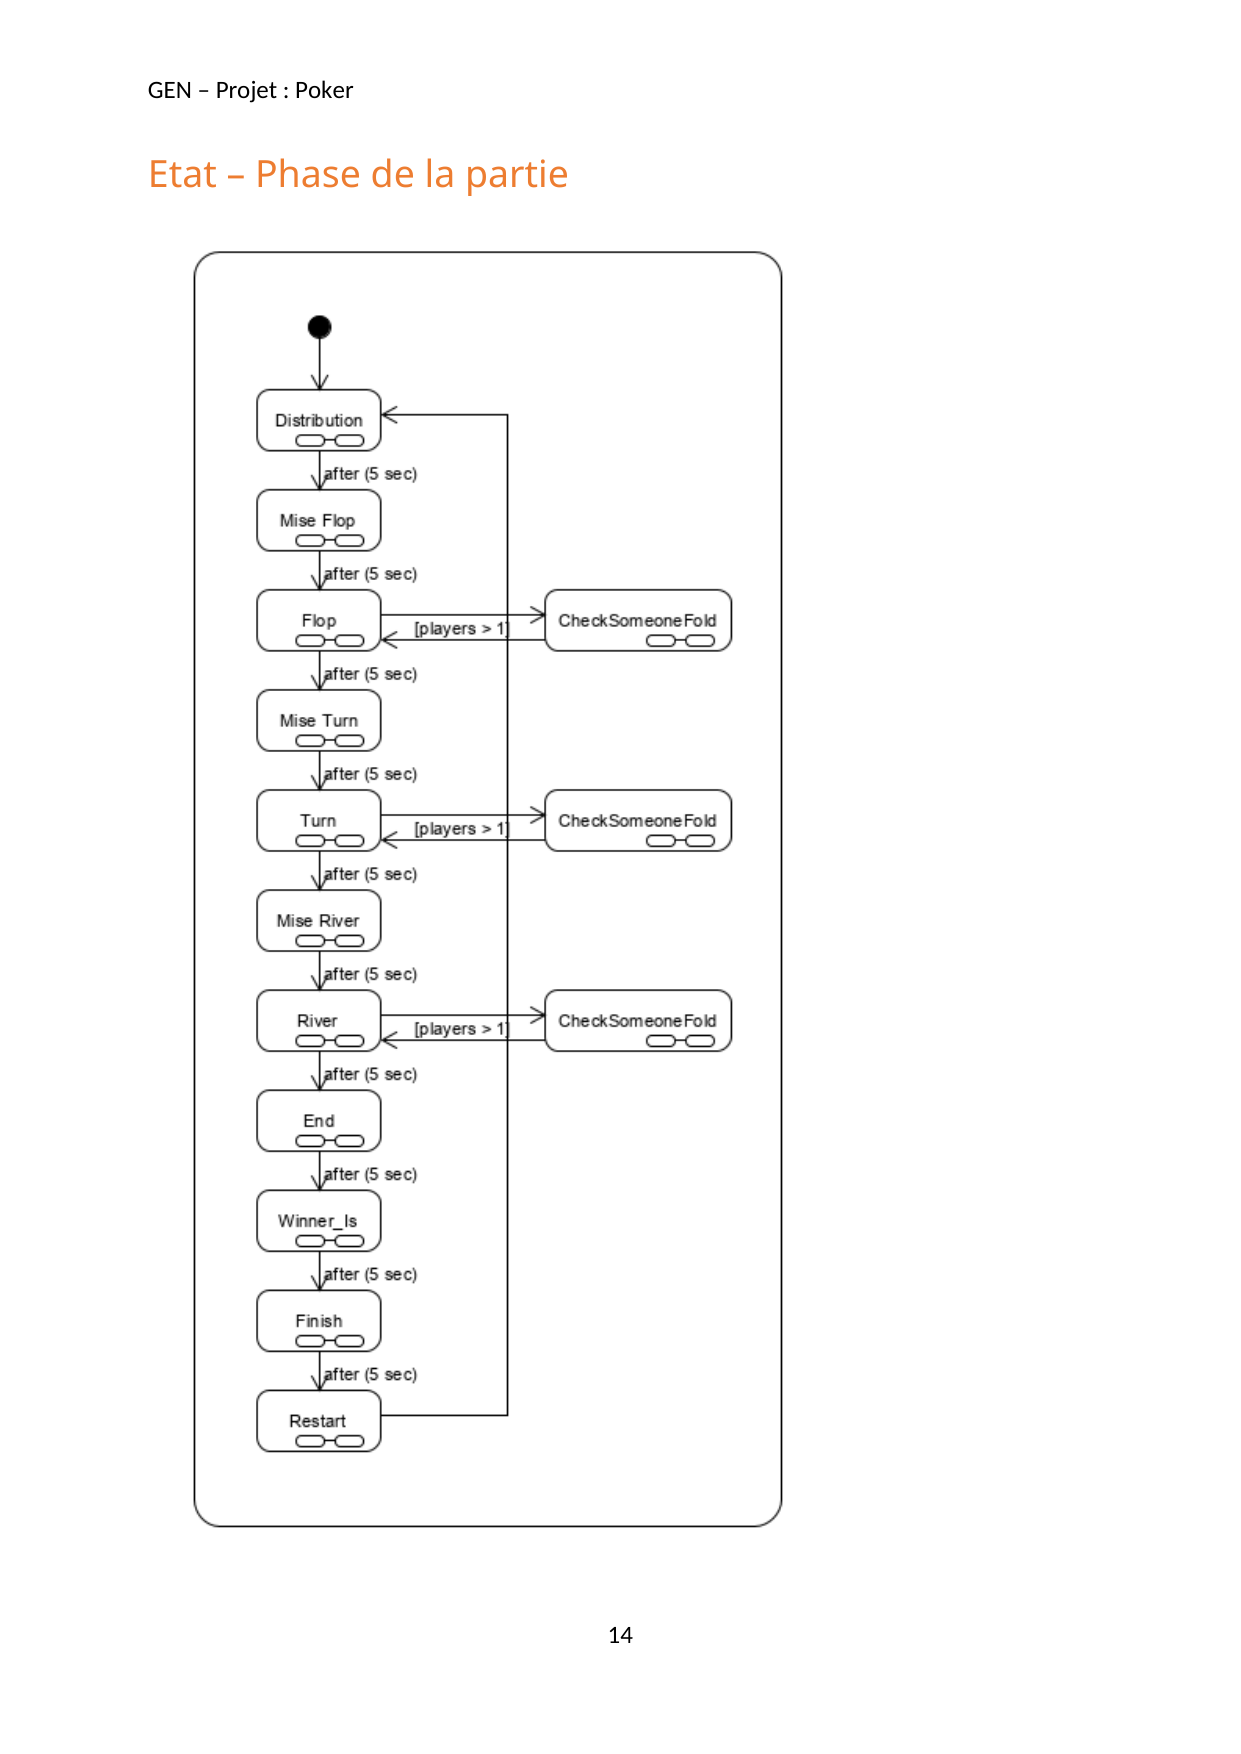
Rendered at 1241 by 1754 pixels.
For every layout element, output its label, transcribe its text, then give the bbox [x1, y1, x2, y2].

subtitle Etat – Phase de la partie [148, 148, 1093, 199]
picture [147, 211, 853, 1565]
